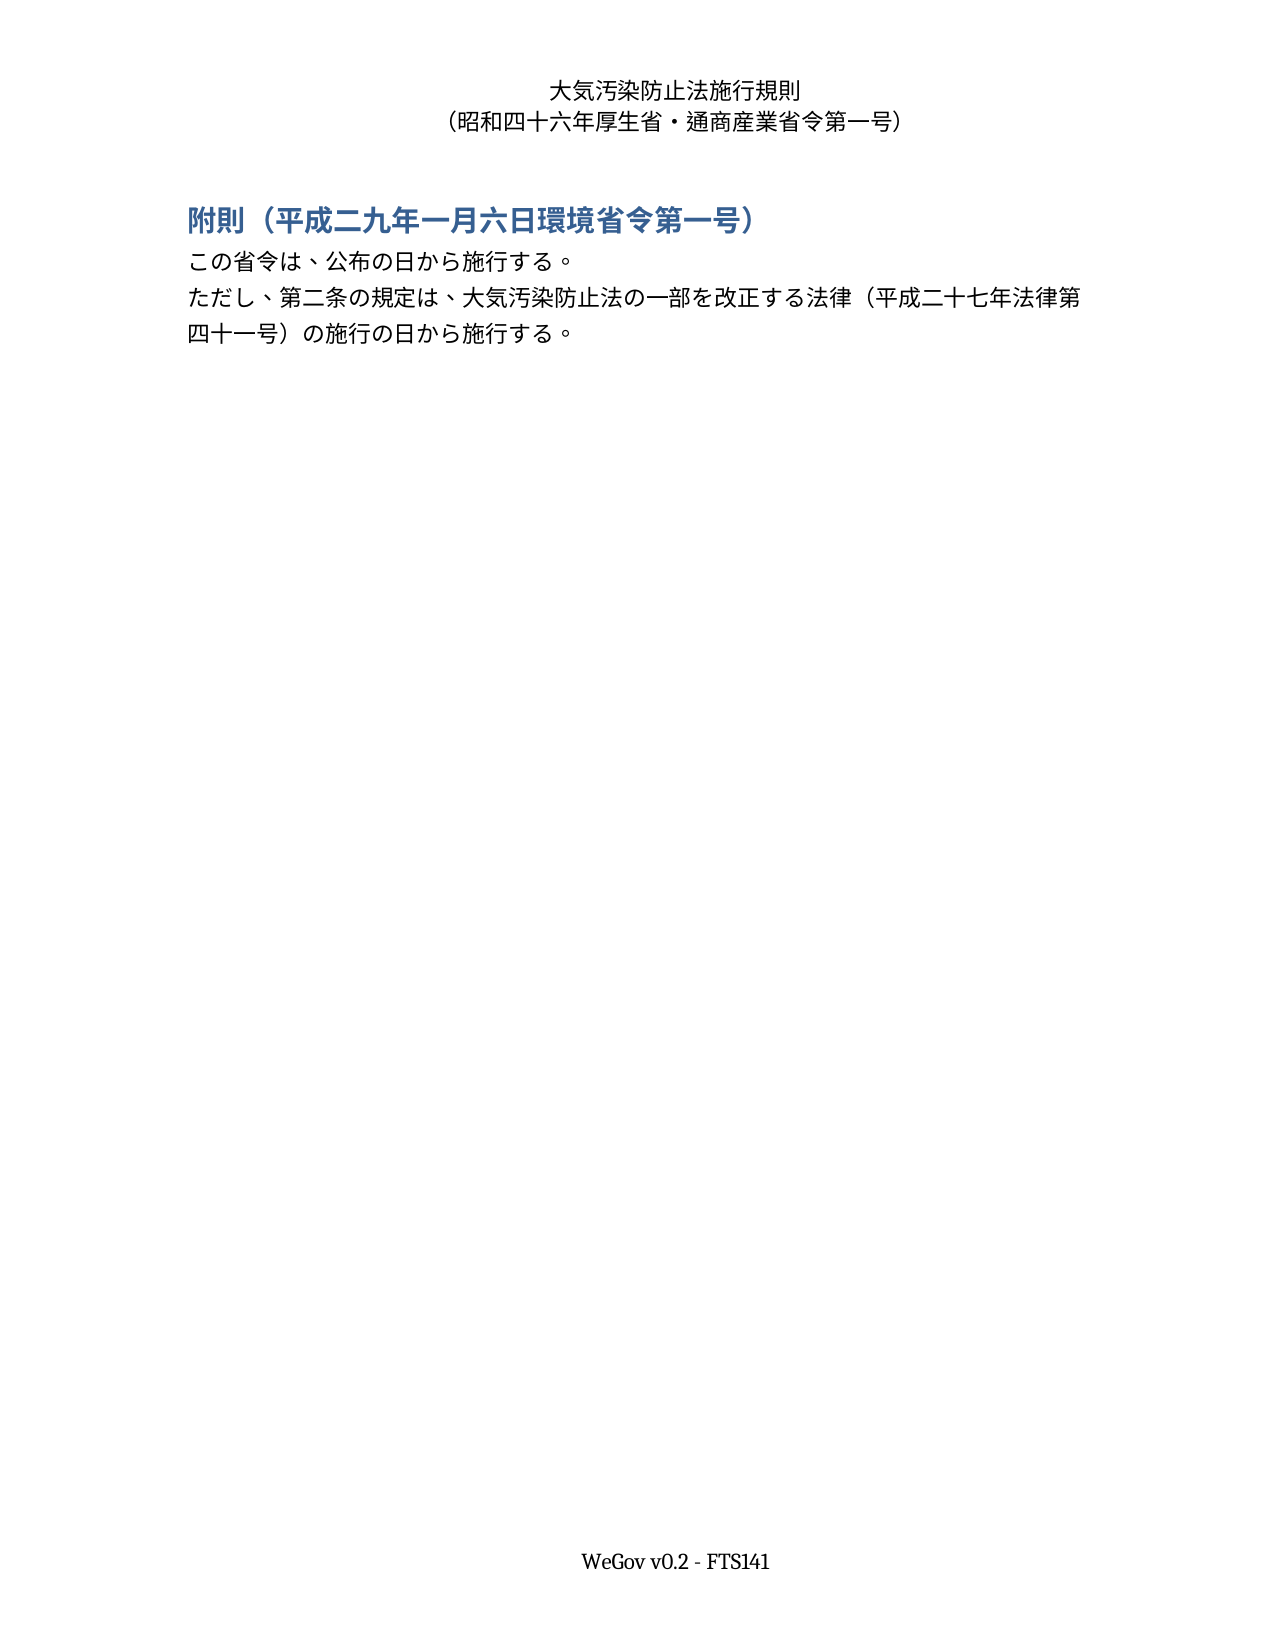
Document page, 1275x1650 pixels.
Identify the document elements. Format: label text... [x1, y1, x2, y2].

subtitle 附則（平成二九年一月六日環境省令第一号） [187, 200, 1087, 240]
text この省令は、公布の日から施行する。 ただし、第二条の規定は、大気汚染防止法の一部を改正する法律（平成二十七年法律第四十一号）の施行の日から施行する。 [187, 246, 1087, 349]
